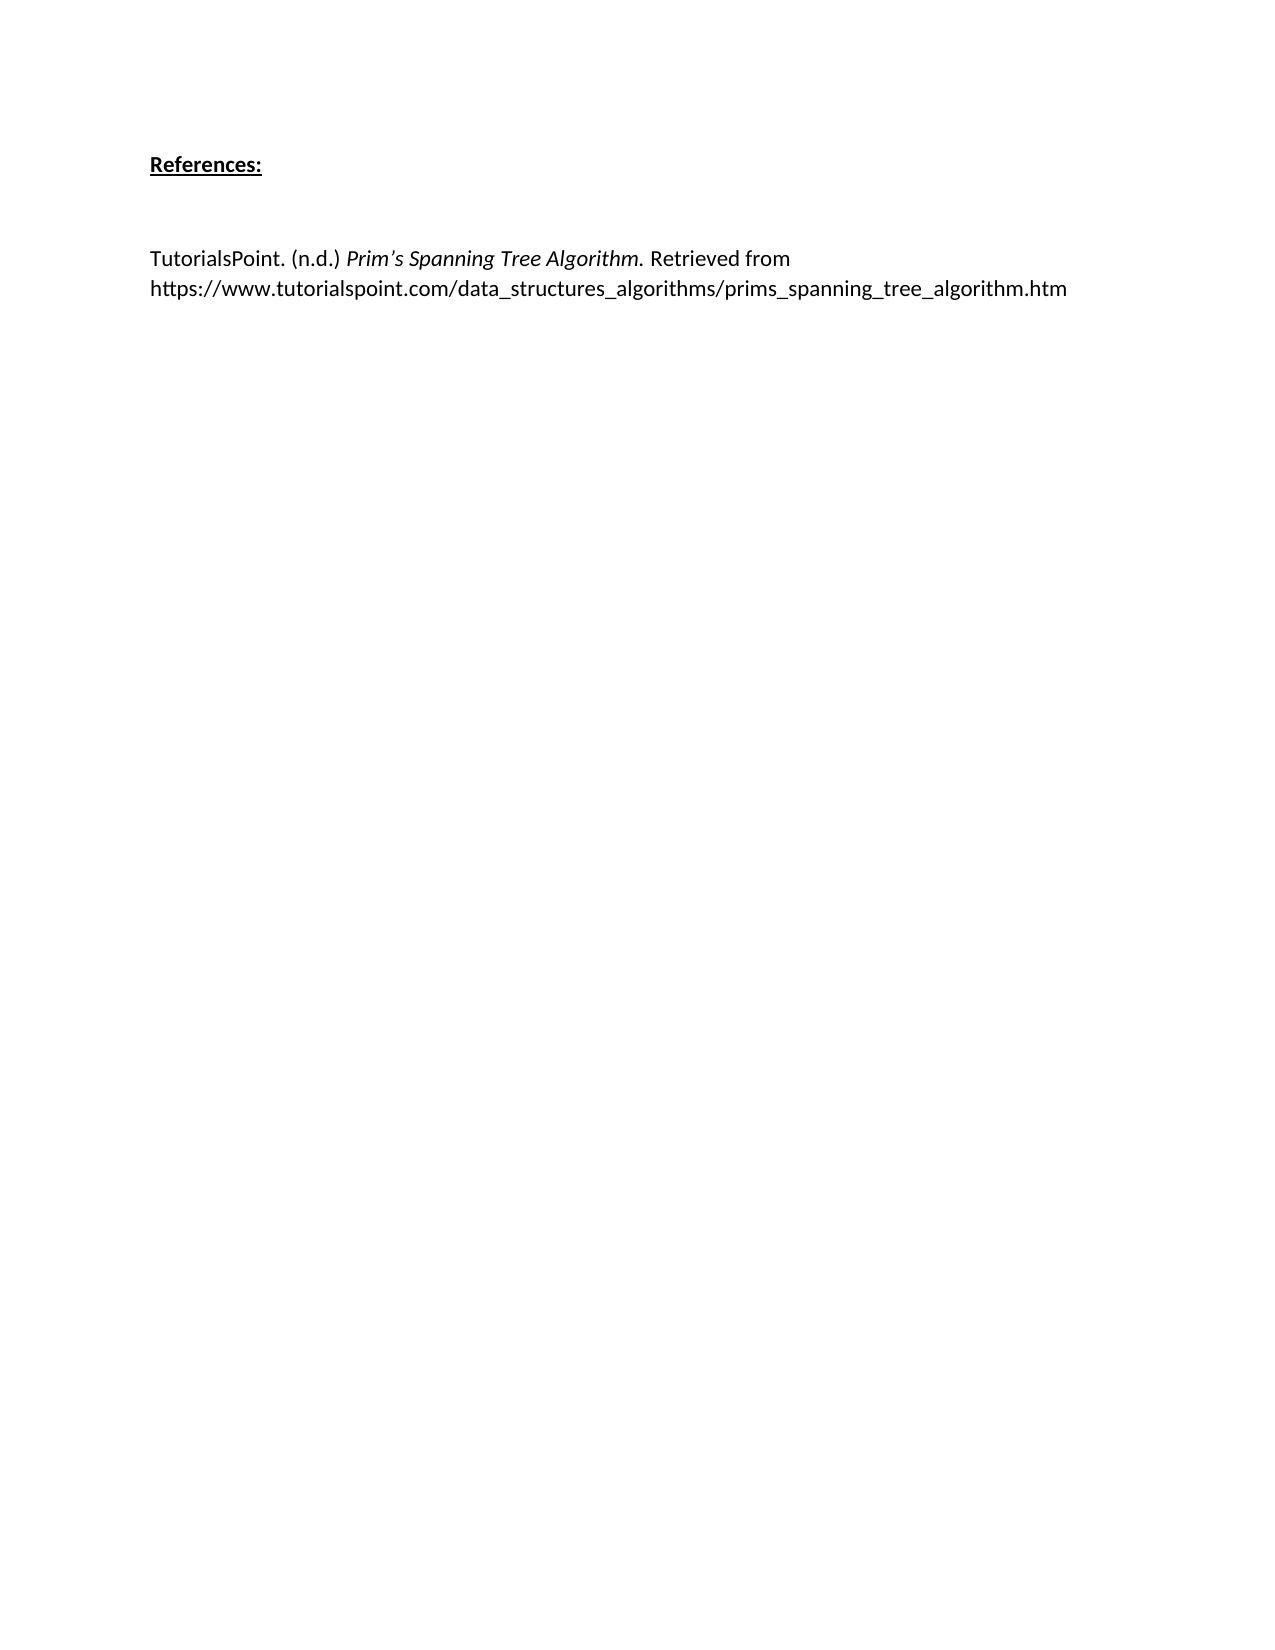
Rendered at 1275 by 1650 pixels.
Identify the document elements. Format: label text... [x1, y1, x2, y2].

text TutorialsPoint. (n.d.) Prim’s Spanning Tree Algorithm. Retrieved from https://www.tutorialspoint.com/data_structures_algorithms/prims_spanning_tree_algorithm.htm [150, 244, 1125, 302]
text References: [150, 150, 1125, 178]
